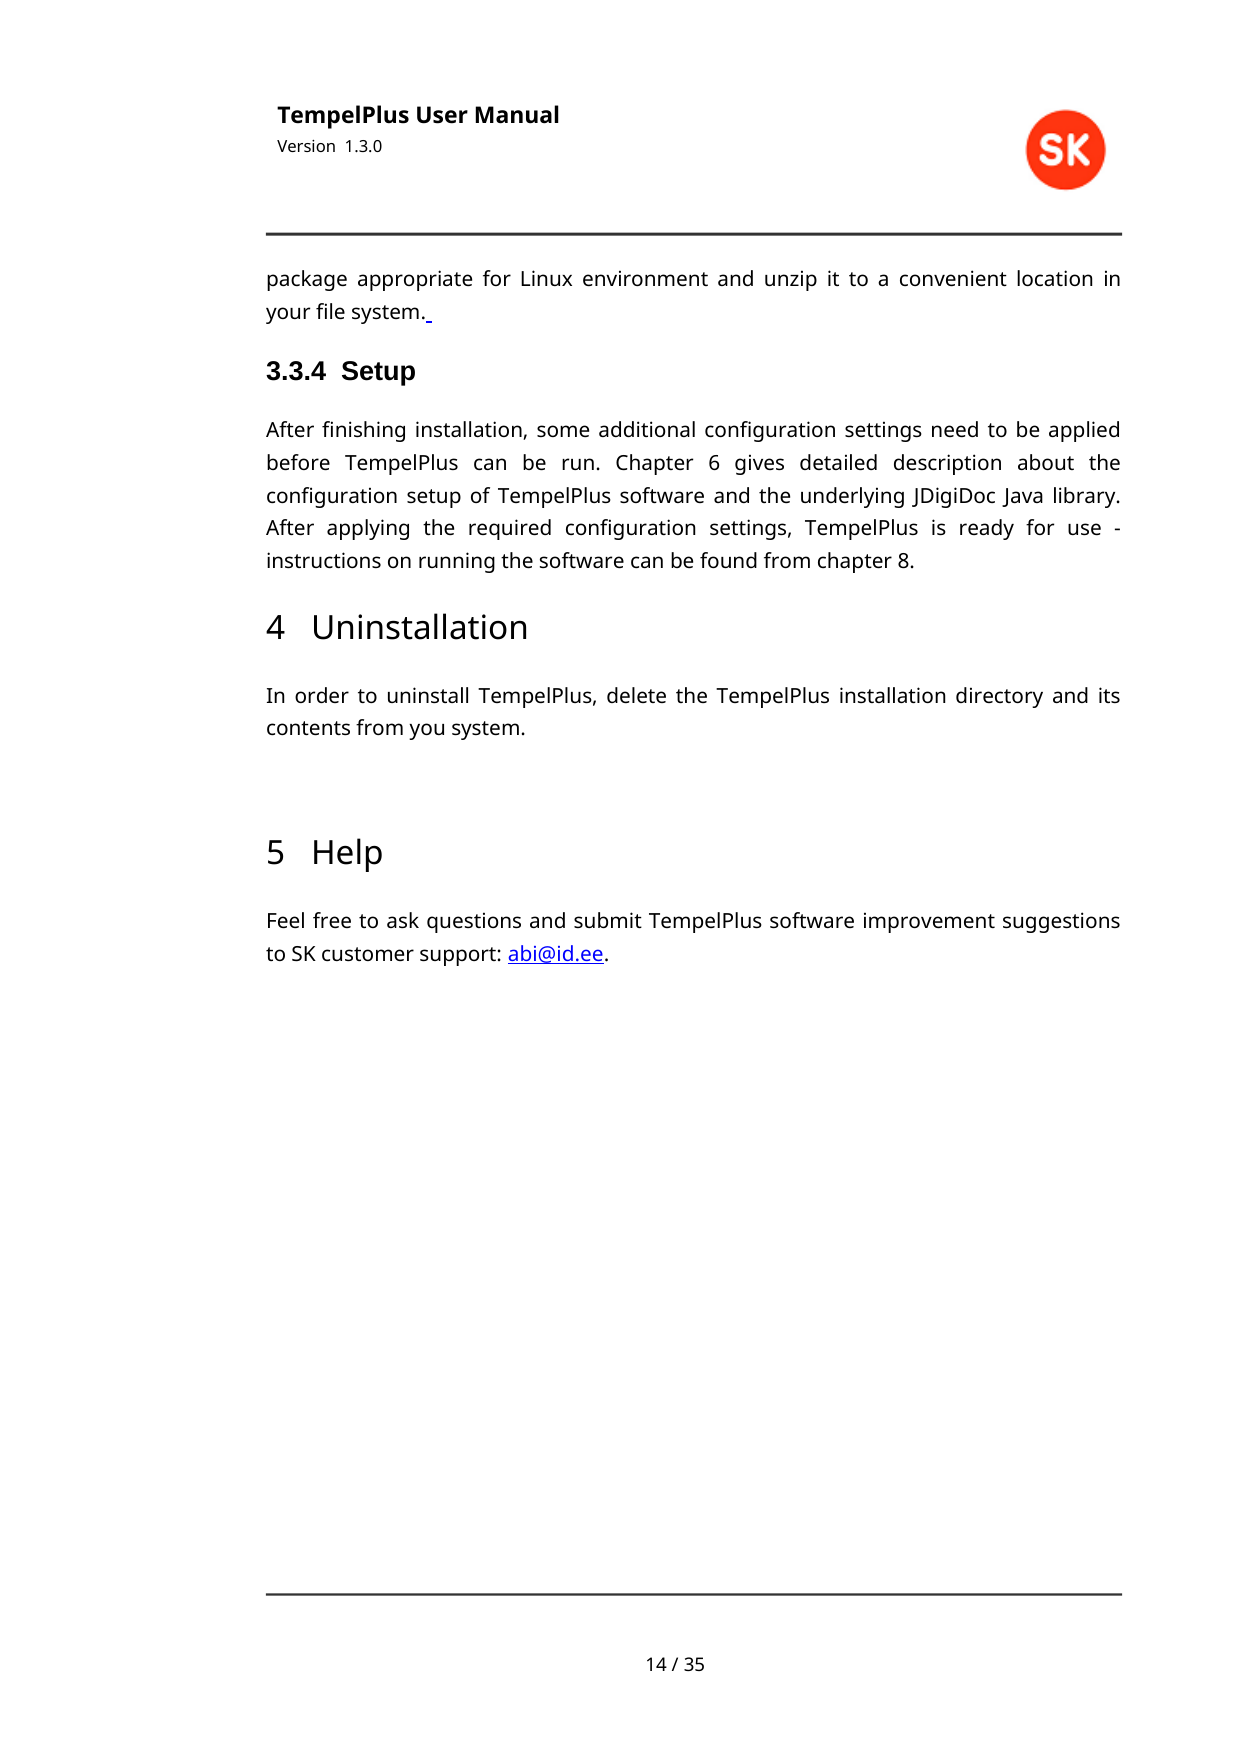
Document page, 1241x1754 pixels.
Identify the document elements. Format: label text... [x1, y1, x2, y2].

picture [1024, 108, 1111, 193]
text In order to uninstall TempelPlus, delete the TempelPlus installation directory and its contents from you system. [266, 681, 1122, 742]
subtitle Setup [266, 355, 1122, 386]
subtitle Help [266, 829, 1122, 874]
text Feel free to ask questions and submit TempelPlus software improvement suggestions to SK customer support: abi@id.ee. [266, 906, 1122, 967]
text After finishing installation, some additional configuration settings need to be applied before TempelPlus can be run. Chapter 6 gives detailed description about the configuration setup of TempelPlus software and the underlying JDigiDoc Java library. After applying the required configuration settings, TempelPlus is ready for use - instructions on running the software can be found from chapter 8. [266, 416, 1122, 574]
subtitle Uninstallation [266, 604, 1122, 649]
